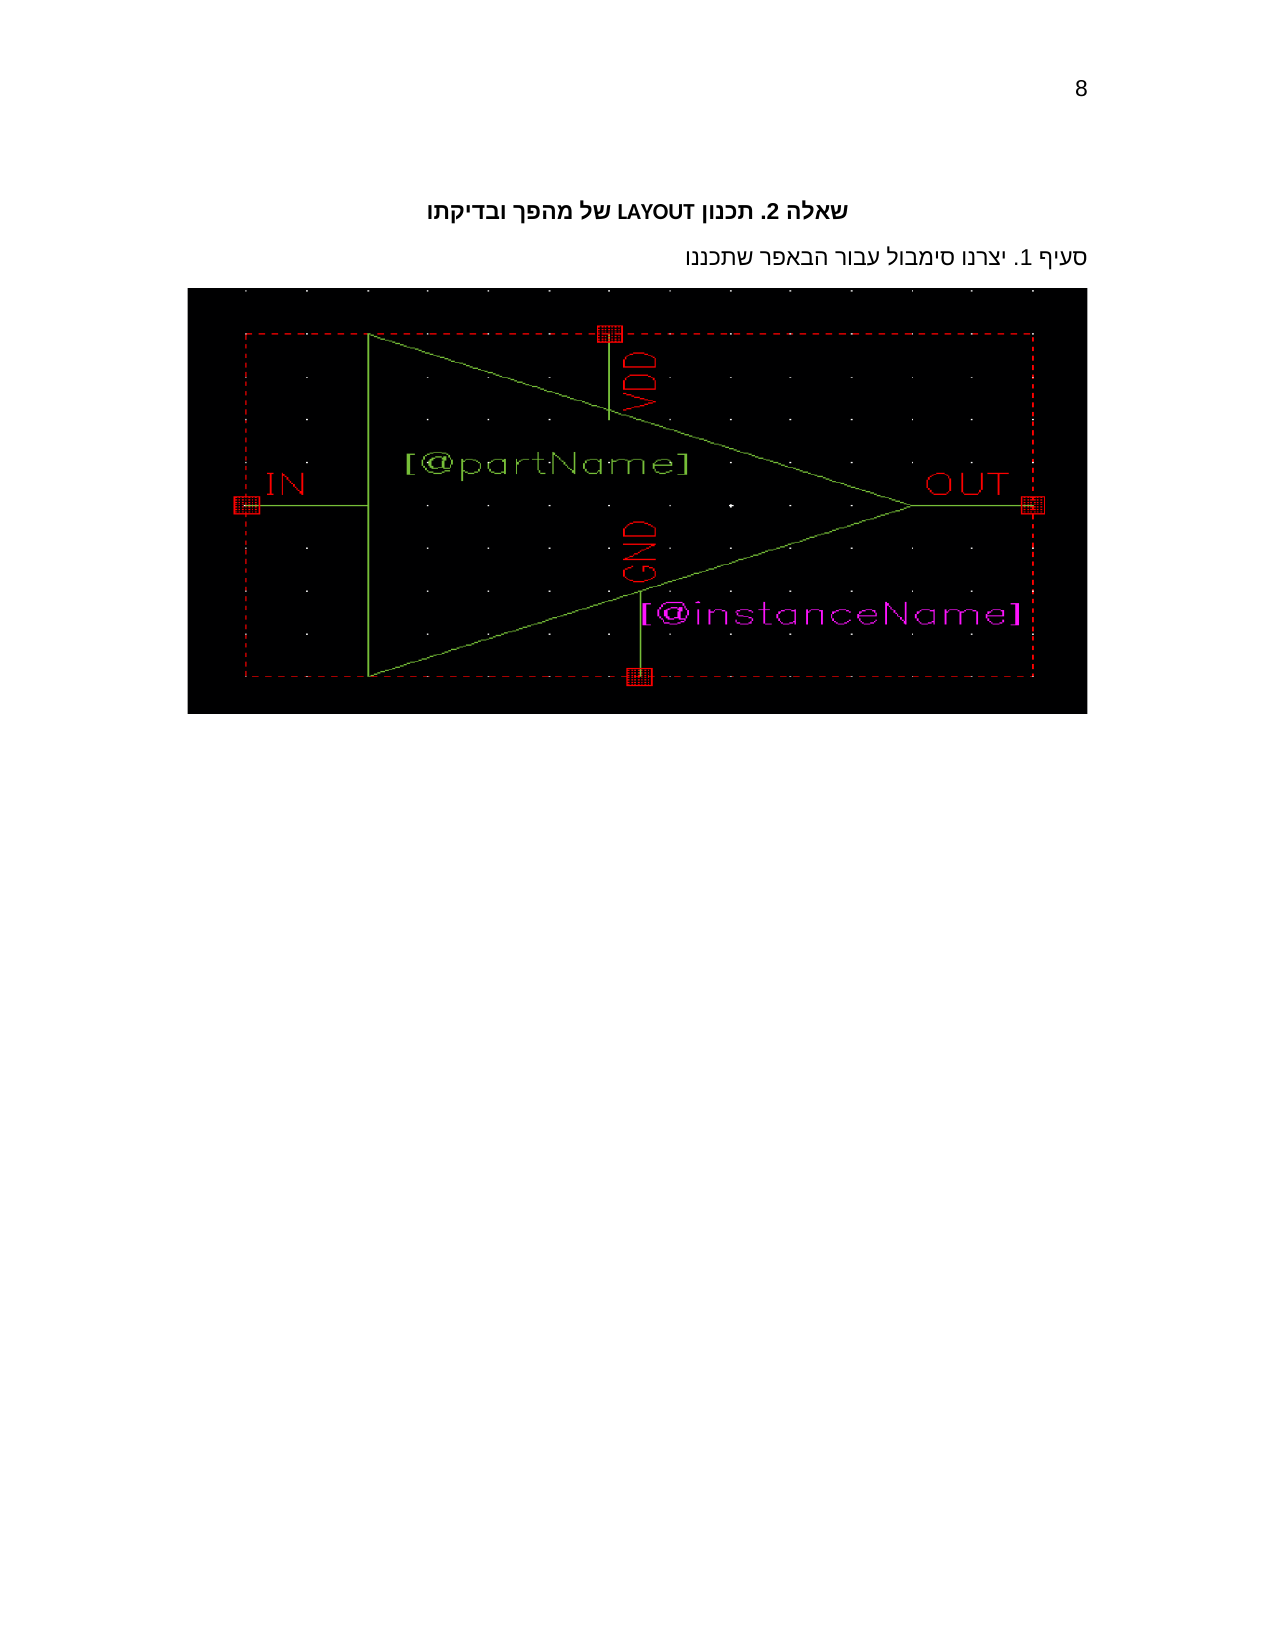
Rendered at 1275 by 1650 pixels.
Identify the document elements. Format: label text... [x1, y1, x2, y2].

text שאלה 2. תכנון LAYOUT של מהפך ובדיקתו [187, 197, 1087, 225]
picture [187, 288, 1088, 714]
text סעיף 1. יצרנו סימבול עבור הבאפר שתכננו [187, 244, 1087, 270]
